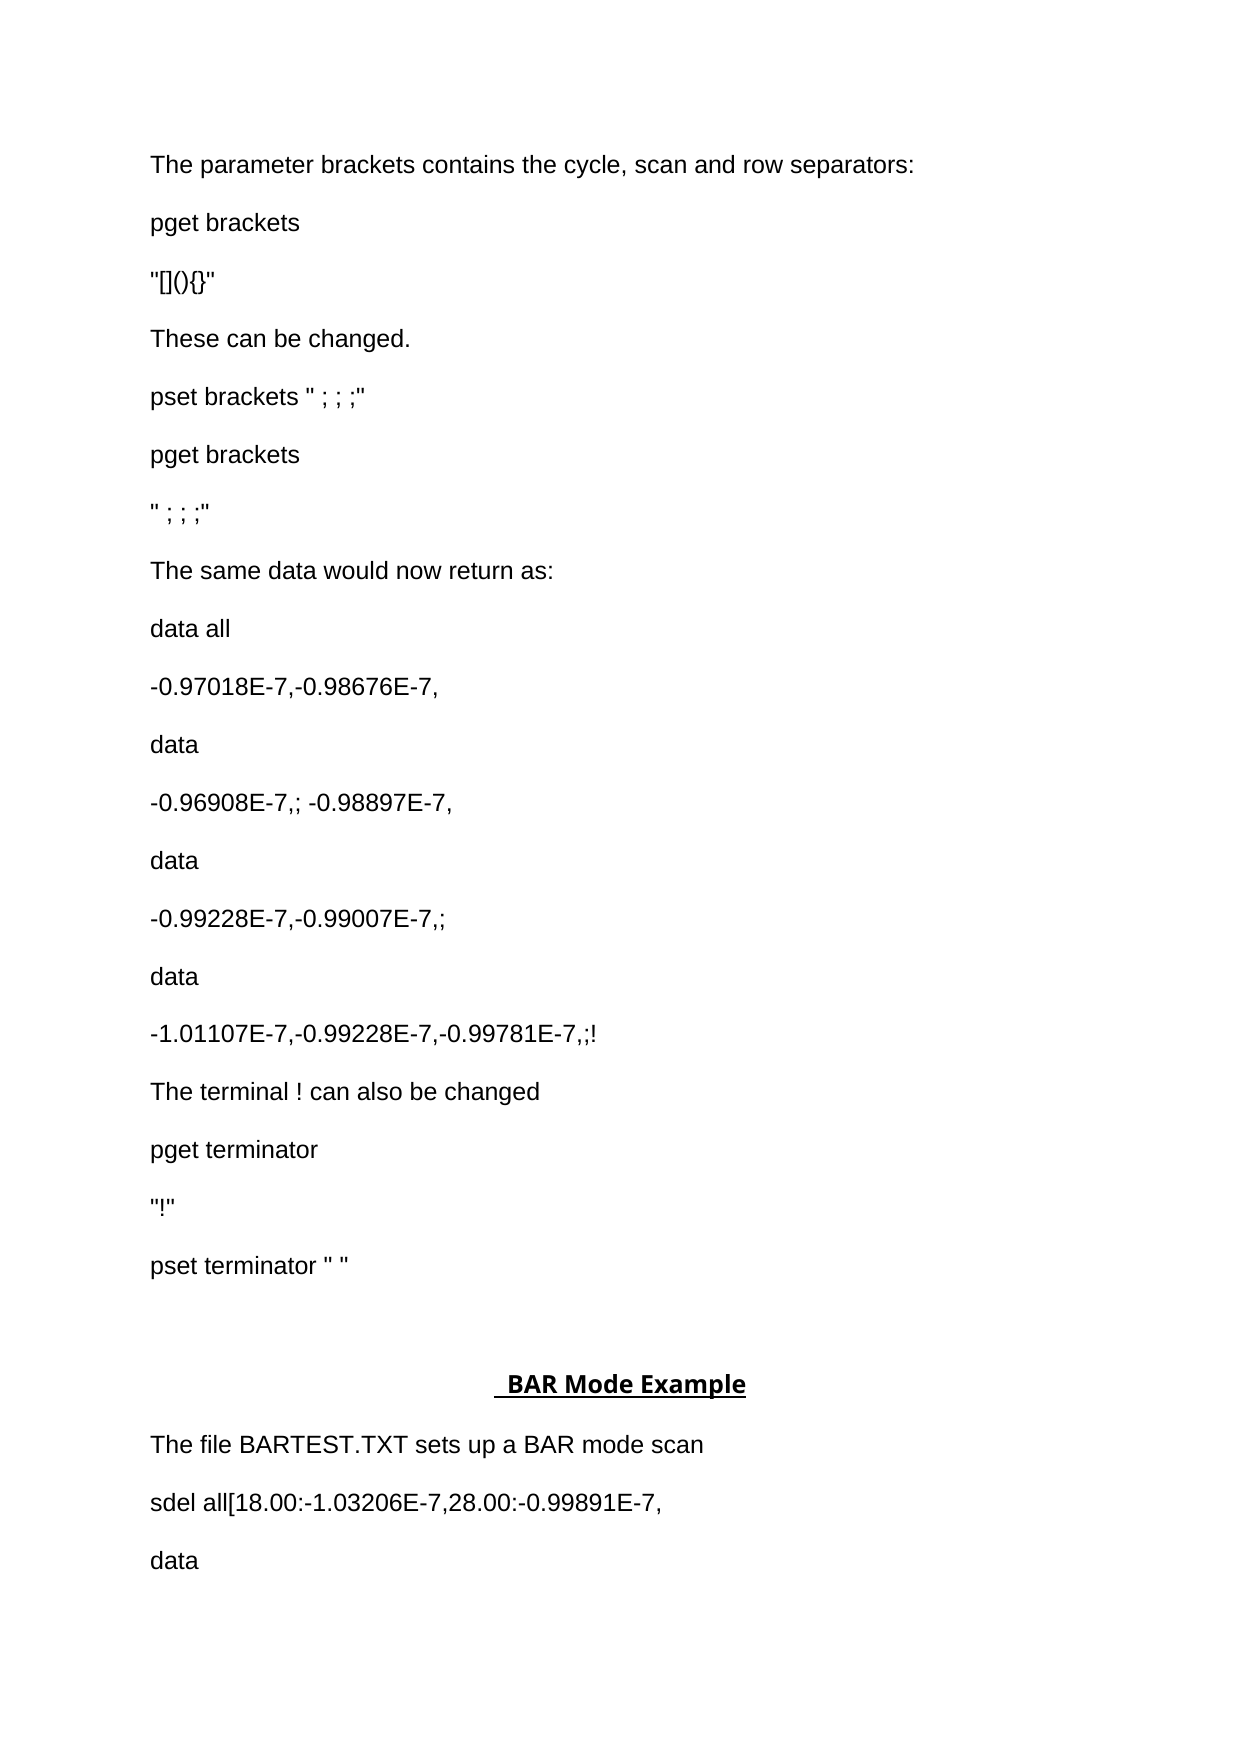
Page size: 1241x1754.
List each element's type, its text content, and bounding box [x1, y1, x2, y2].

text data [150, 1546, 1090, 1575]
text pget brackets [150, 440, 1090, 469]
text sdel all[18.00:-1.03206E-7,28.00:-0.99891E-7, [150, 1488, 1090, 1517]
text The same data would now return as: [150, 556, 1090, 585]
text BAR Mode Example [150, 1367, 1090, 1401]
text These can be changed. [150, 324, 1090, 353]
text pset brackets " ; ; ;" [150, 382, 1090, 411]
text data all [150, 614, 1090, 643]
text -0.97018E-7,-0.98676E-7, [150, 672, 1090, 701]
text -0.99228E-7,-0.99007E-7,; [150, 903, 1090, 932]
text The parameter brackets contains the cycle, scan and row separators: [150, 150, 1090, 179]
text "[](){}" [150, 266, 1090, 295]
text The terminal ! can also be changed [150, 1077, 1090, 1106]
text data [150, 961, 1090, 990]
text data [150, 730, 1090, 758]
text -1.01107E-7,-0.99228E-7,-0.99781E-7,;! [150, 1019, 1090, 1048]
text The file BARTEST.TXT sets up a BAR mode scan [150, 1430, 1090, 1459]
text -0.96908E-7,; -0.98897E-7, [150, 788, 1090, 816]
text pget terminator [150, 1135, 1090, 1164]
text pget brackets [150, 208, 1090, 237]
text pset terminator " " [150, 1251, 1090, 1280]
text " ; ; ;" [150, 498, 1090, 527]
text data [150, 846, 1090, 874]
text "!" [150, 1193, 1090, 1222]
